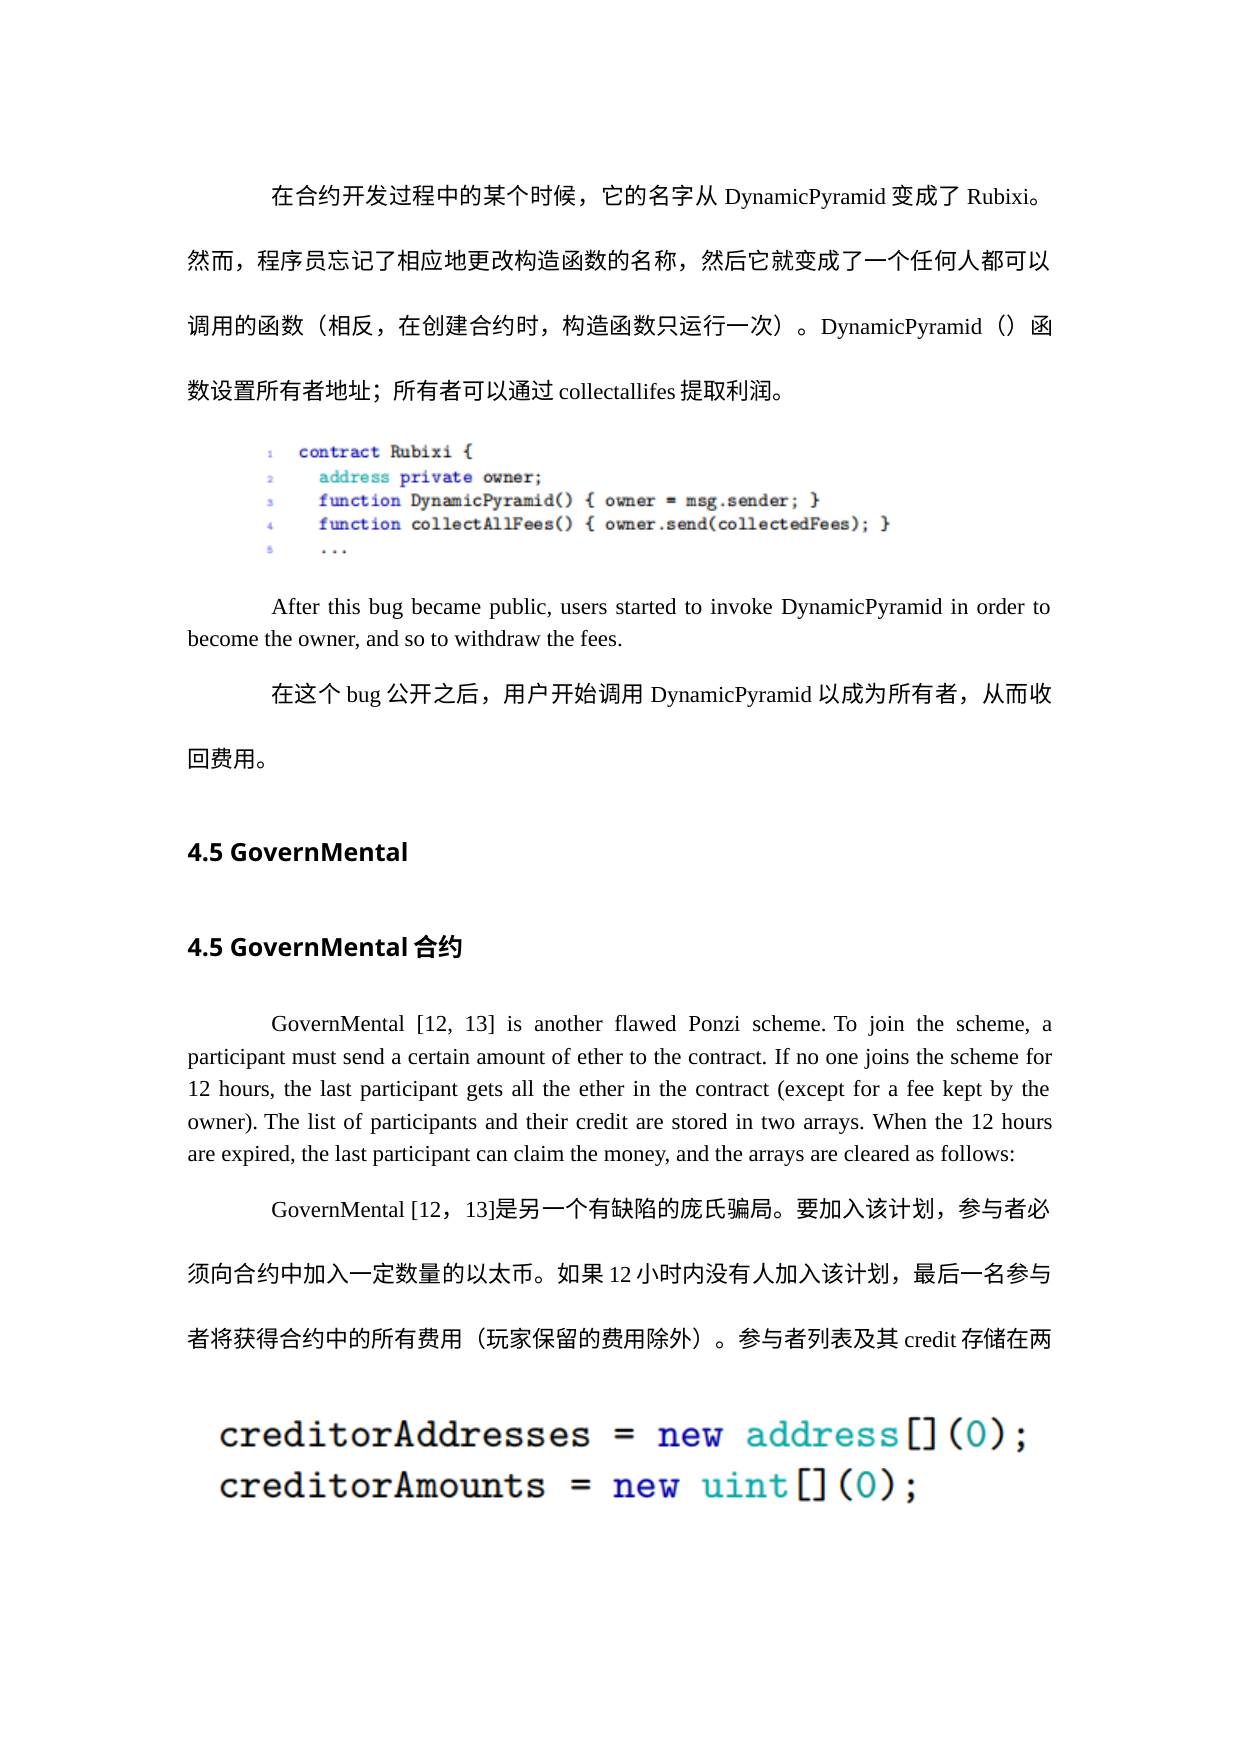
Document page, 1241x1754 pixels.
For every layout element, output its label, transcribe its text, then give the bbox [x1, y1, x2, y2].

subtitle 4.5 GovernMental合约 [187, 913, 1053, 978]
subtitle 4.5 GovernMental [187, 819, 1053, 884]
picture [192, 1387, 1058, 1531]
picture [247, 431, 987, 566]
text 在合约开发过程中的某个时候，它的名字从DynamicPyramid变成了Rubixi。然而，程序员忘记了相应地更改构造函数的名称，然后它就变成了一个任何人都可以调用的函数（相反，在创建合约时，构造函数只运行一次）。DynamicPyramid（）函数设置所有者地址；所有者可以通过collectallifes提取利润。 [187, 162, 1053, 422]
text 在这个bug公开之后，用户开始调用DynamicPyramid以成为所有者，从而收回费用。 [187, 660, 1053, 790]
text GovernMental [12, 13] is another flawed Ponzi scheme. To join the scheme, a participant must send a certain amount of ether to the contract. If no one joins the scheme for 12 hours, the last participant gets all the ether in the contract (except for a fee kept by the owner). The list of participants and their credit are stored in two arrays. When the 12 hours are expired, the last participant can claim the money, and the arrays are cleared as follows: [187, 1007, 1053, 1170]
